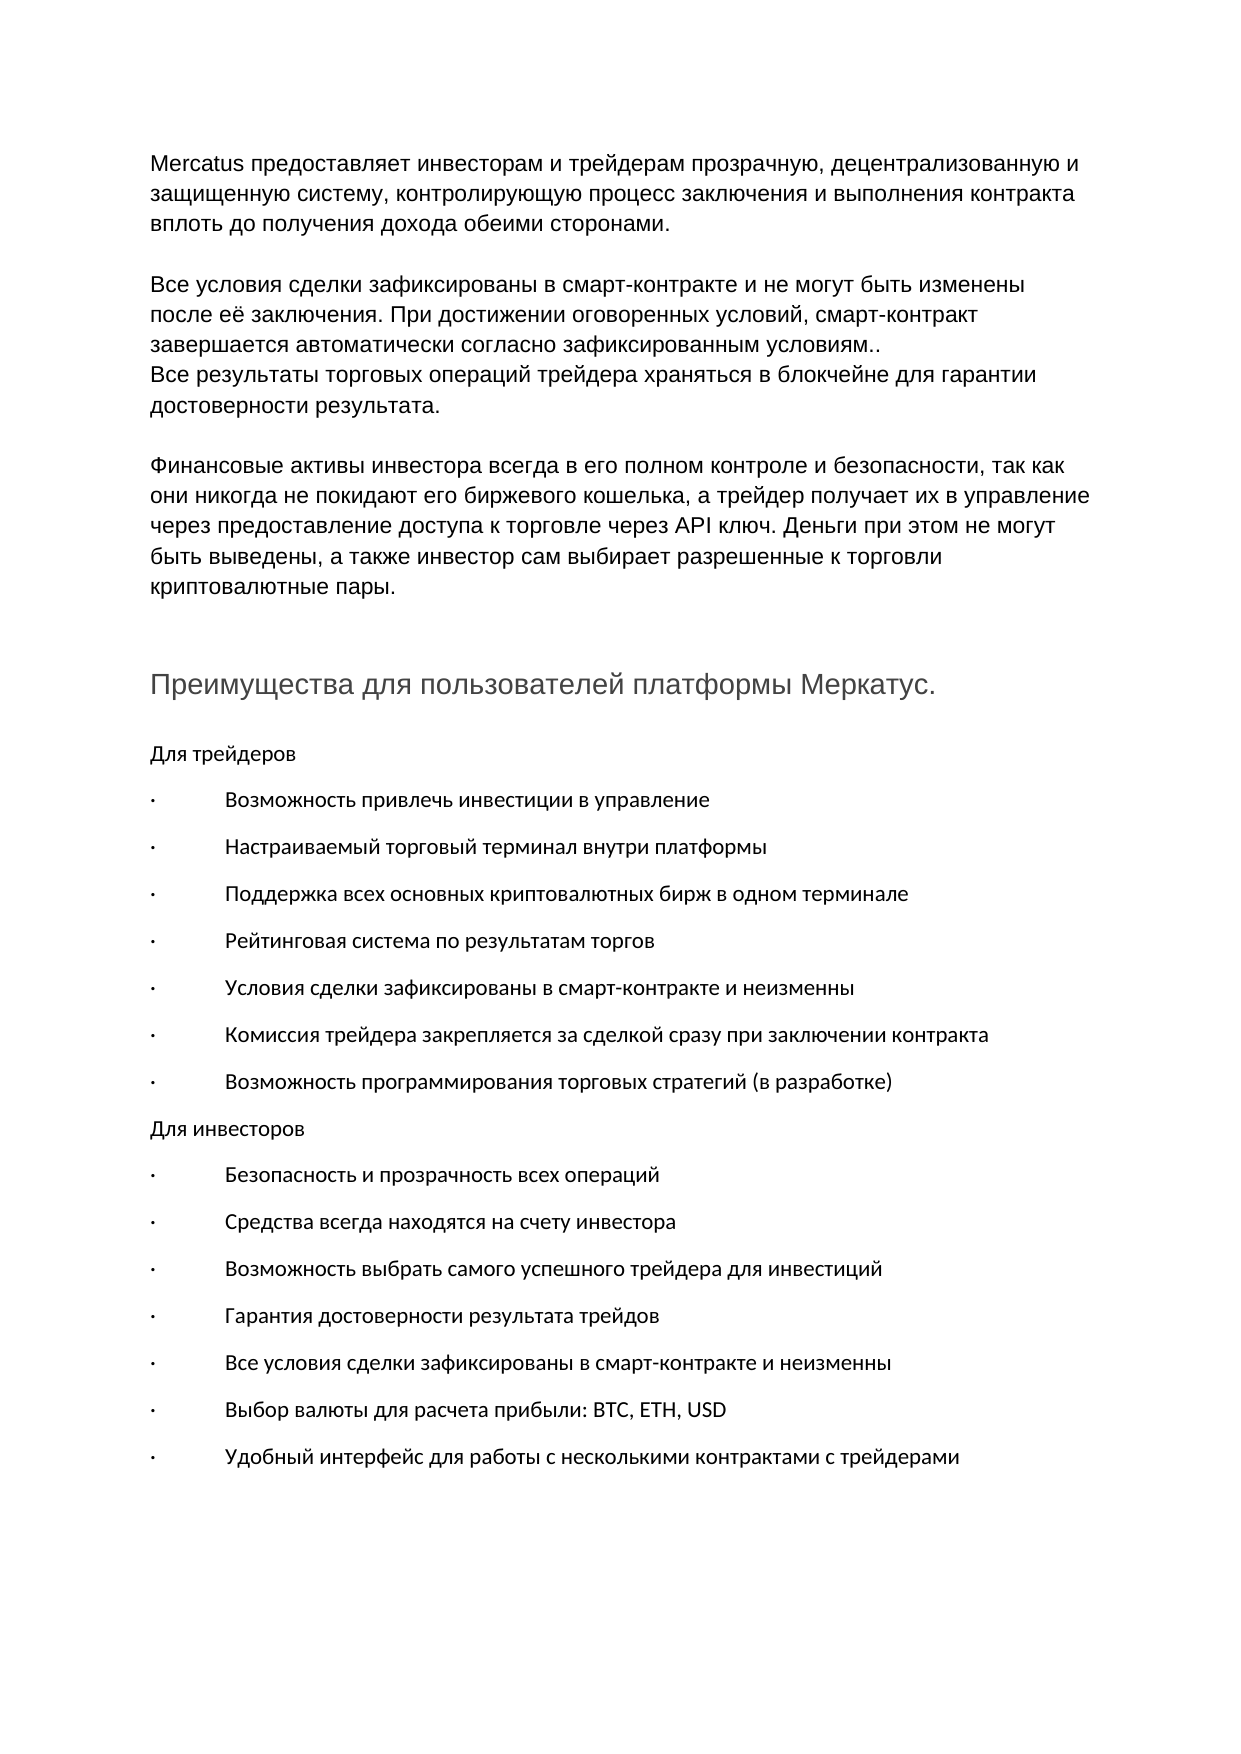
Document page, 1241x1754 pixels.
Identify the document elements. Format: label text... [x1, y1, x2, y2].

text Mercatus предоставляет инвесторам и трейдерам прозрачную, децентрализованную и защищенную систему, контролирующую процесс заключения и выполнения контракта вплоть до получения дохода обеими сторонами. [150, 150, 1090, 237]
text · Настраиваемый торговый терминал внутри платформы [150, 832, 1090, 861]
text · Комиссия трейдера закрепляется за сделкой сразу при заключении контракта [150, 1020, 1090, 1048]
text · Безопасность и прозрачность всех операций [150, 1161, 1090, 1189]
text Финансовые активы инвестора всегда в его полном контроле и безопасности, так как они никогда не покидают его биржевого кошелька, а трейдер получает их в управление через предоставление доступа к торговле через API ключ. Деньги при этом не могут быть выведены, а также инвестор сам выбирает разрешенные к торговли криптовалютные пары. [150, 452, 1090, 599]
subtitle Преимущества для пользователей платформы Меркатус. [150, 667, 1090, 700]
text · Условия сделки зафиксированы в смарт-контракте и неизменны [150, 973, 1090, 1001]
text · Выбор валюты для расчета прибыли: BTC, ETH, USD [150, 1395, 1090, 1423]
text · Средства всегда находятся на счету инвестора [150, 1207, 1090, 1236]
text · Рейтинговая система по результатам торгов [150, 926, 1090, 954]
text Все условия сделки зафиксированы в смарт-контракте и не могут быть изменены после её заключения. При достижении оговоренных условий, смарт-контракт завершается автоматически согласно зафиксированным условиям.. [150, 271, 1090, 358]
text · Возможность привлечь инвестиции в управление [150, 786, 1090, 814]
text · Все условия сделки зафиксированы в смарт-контракте и неизменны [150, 1348, 1090, 1376]
text · Возможность программирования торговых стратегий (в разработке) [150, 1067, 1090, 1095]
text Для трейдеров [150, 739, 1090, 767]
text · Поддержка всех основных криптовалютных бирж в одном терминале [150, 879, 1090, 907]
text · Гарантия достоверности результата трейдов [150, 1301, 1090, 1329]
text Для инвесторов [150, 1114, 1090, 1142]
text · Удобный интерфейс для работы с несколькими контрактами с трейдерами [150, 1442, 1090, 1470]
text · Возможность выбрать самого успешного трейдера для инвестиций [150, 1254, 1090, 1282]
text Все результаты торговых операций трейдера храняться в блокчейне для гарантии достоверности результата. [150, 361, 1090, 418]
